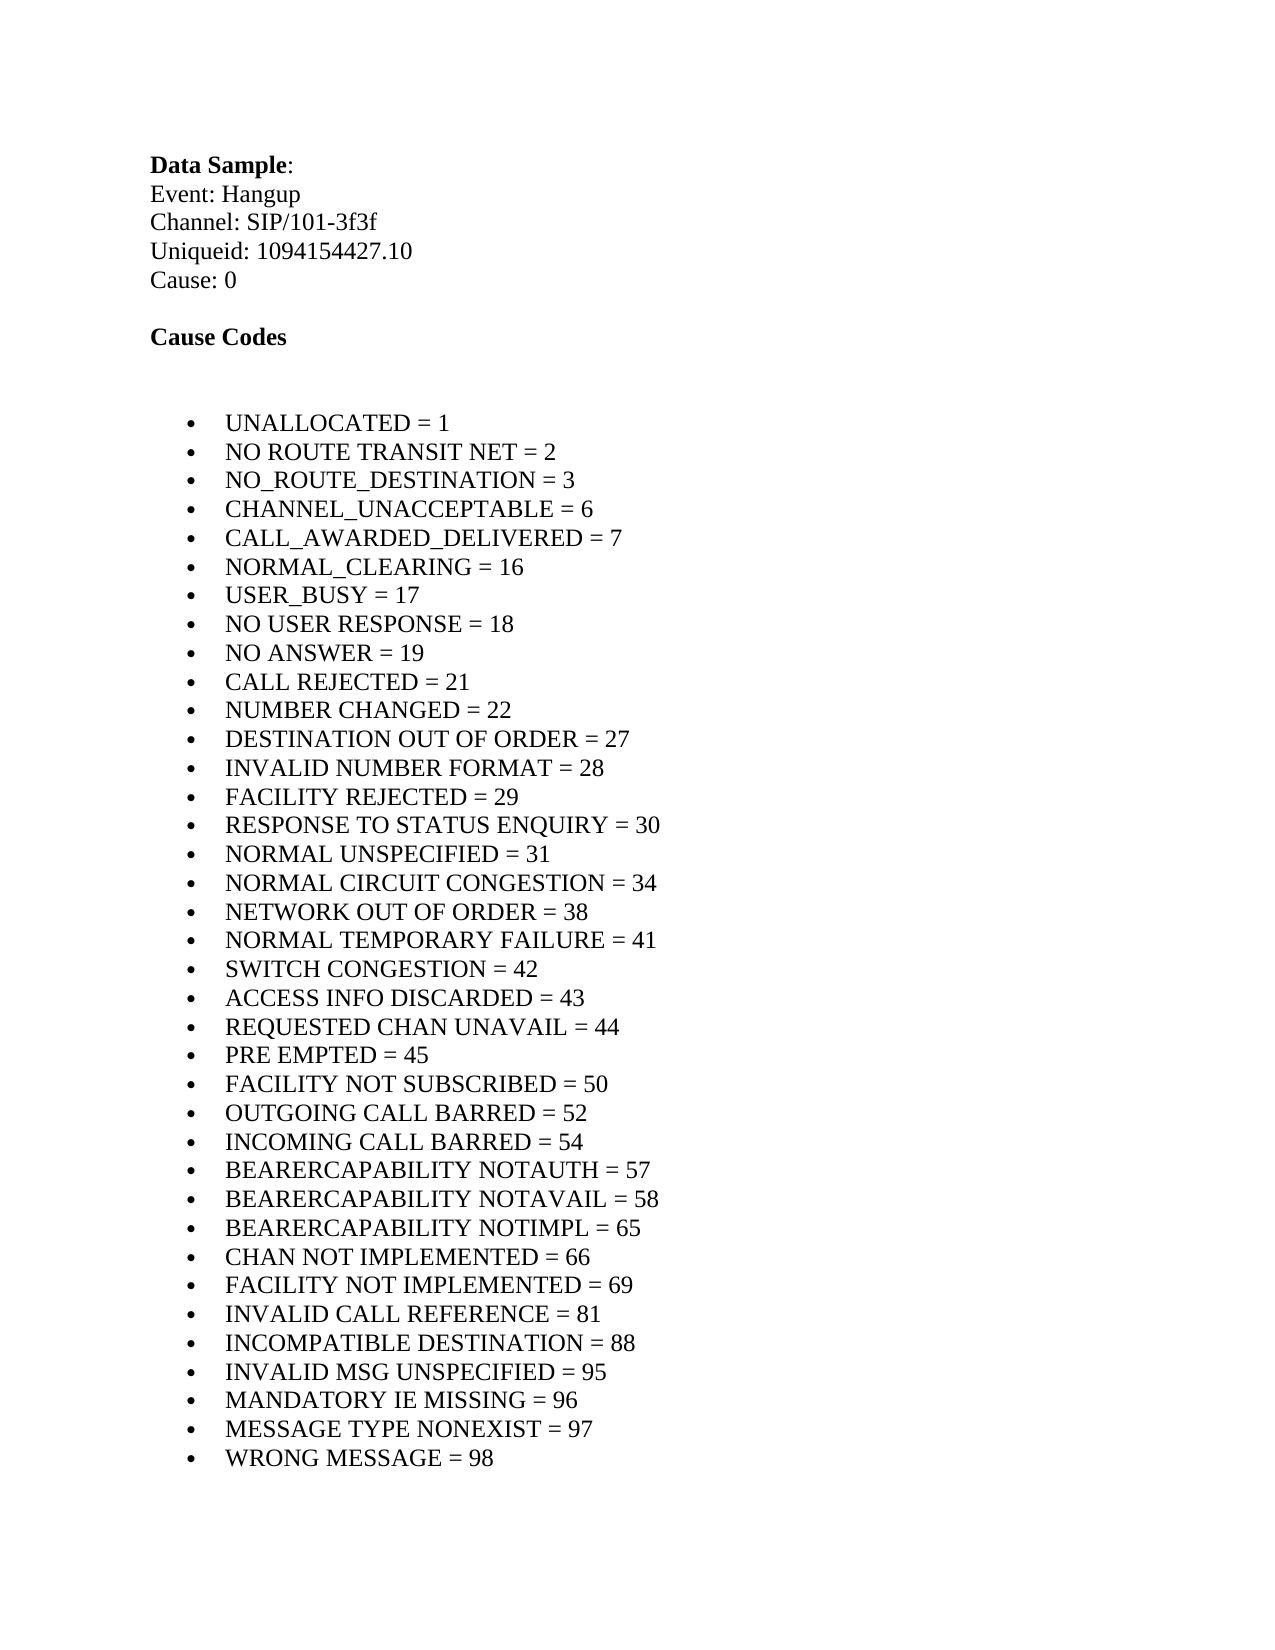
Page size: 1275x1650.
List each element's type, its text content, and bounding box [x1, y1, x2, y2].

list FACILITY NOT SUBSCRIBED = 50 [187, 1069, 1125, 1098]
list NORMAL CIRCUIT CONGESTION = 34 [187, 868, 1125, 897]
list MESSAGE TYPE NONEXIST = 97 [187, 1414, 1125, 1443]
list REQUESTED CHAN UNAVAIL = 44 [187, 1012, 1125, 1041]
list NORMAL TEMPORARY FAILURE = 41 [187, 926, 1125, 954]
list NUMBER CHANGED = 22 [187, 696, 1125, 724]
list BEARERCAPABILITY NOTIMPL = 65 [187, 1213, 1125, 1242]
list NO_ROUTE_DESTINATION = 3 [187, 466, 1125, 494]
list INVALID NUMBER FORMAT = 28 [187, 753, 1125, 782]
list CHAN NOT IMPLEMENTED = 66 [187, 1242, 1125, 1271]
list MANDATORY IE MISSING = 96 [187, 1386, 1125, 1414]
list CHANNEL_UNACCEPTABLE = 6 [187, 494, 1125, 523]
list NETWORK OUT OF ORDER = 38 [187, 897, 1125, 926]
list UNALLOCATED = 1 [187, 408, 1125, 437]
list USER_BUSY = 17 [187, 581, 1125, 609]
list CALL REJECTED = 21 [187, 667, 1125, 696]
list INVALID MSG UNSPECIFIED = 95 [187, 1357, 1125, 1386]
list NO ANSWER = 19 [187, 638, 1125, 667]
list WRONG MESSAGE = 98 [187, 1443, 1125, 1472]
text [150, 150, 1125, 408]
list OUTGOING CALL BARRED = 52 [187, 1098, 1125, 1127]
list CALL_AWARDED_DELIVERED = 7 [187, 523, 1125, 552]
list BEARERCAPABILITY NOTAVAIL = 58 [187, 1184, 1125, 1213]
list ACCESS INFO DISCARDED = 43 [187, 983, 1125, 1012]
list SWITCH CONGESTION = 42 [187, 954, 1125, 983]
list INCOMPATIBLE DESTINATION = 88 [187, 1328, 1125, 1357]
list RESPONSE TO STATUS ENQUIRY = 30 [187, 811, 1125, 839]
list DESTINATION OUT OF ORDER = 27 [187, 724, 1125, 753]
list NORMAL UNSPECIFIED = 31 [187, 839, 1125, 868]
list FACILITY REJECTED = 29 [187, 782, 1125, 811]
list FACILITY NOT IMPLEMENTED = 69 [187, 1271, 1125, 1299]
list INVALID CALL REFERENCE = 81 [187, 1299, 1125, 1328]
list INCOMING CALL BARRED = 54 [187, 1127, 1125, 1156]
list NORMAL_CLEARING = 16 [187, 552, 1125, 581]
list NO ROUTE TRANSIT NET = 2 [187, 437, 1125, 466]
list PRE EMPTED = 45 [187, 1041, 1125, 1069]
list BEARERCAPABILITY NOTAUTH = 57 [187, 1156, 1125, 1184]
list NO USER RESPONSE = 18 [187, 609, 1125, 638]
